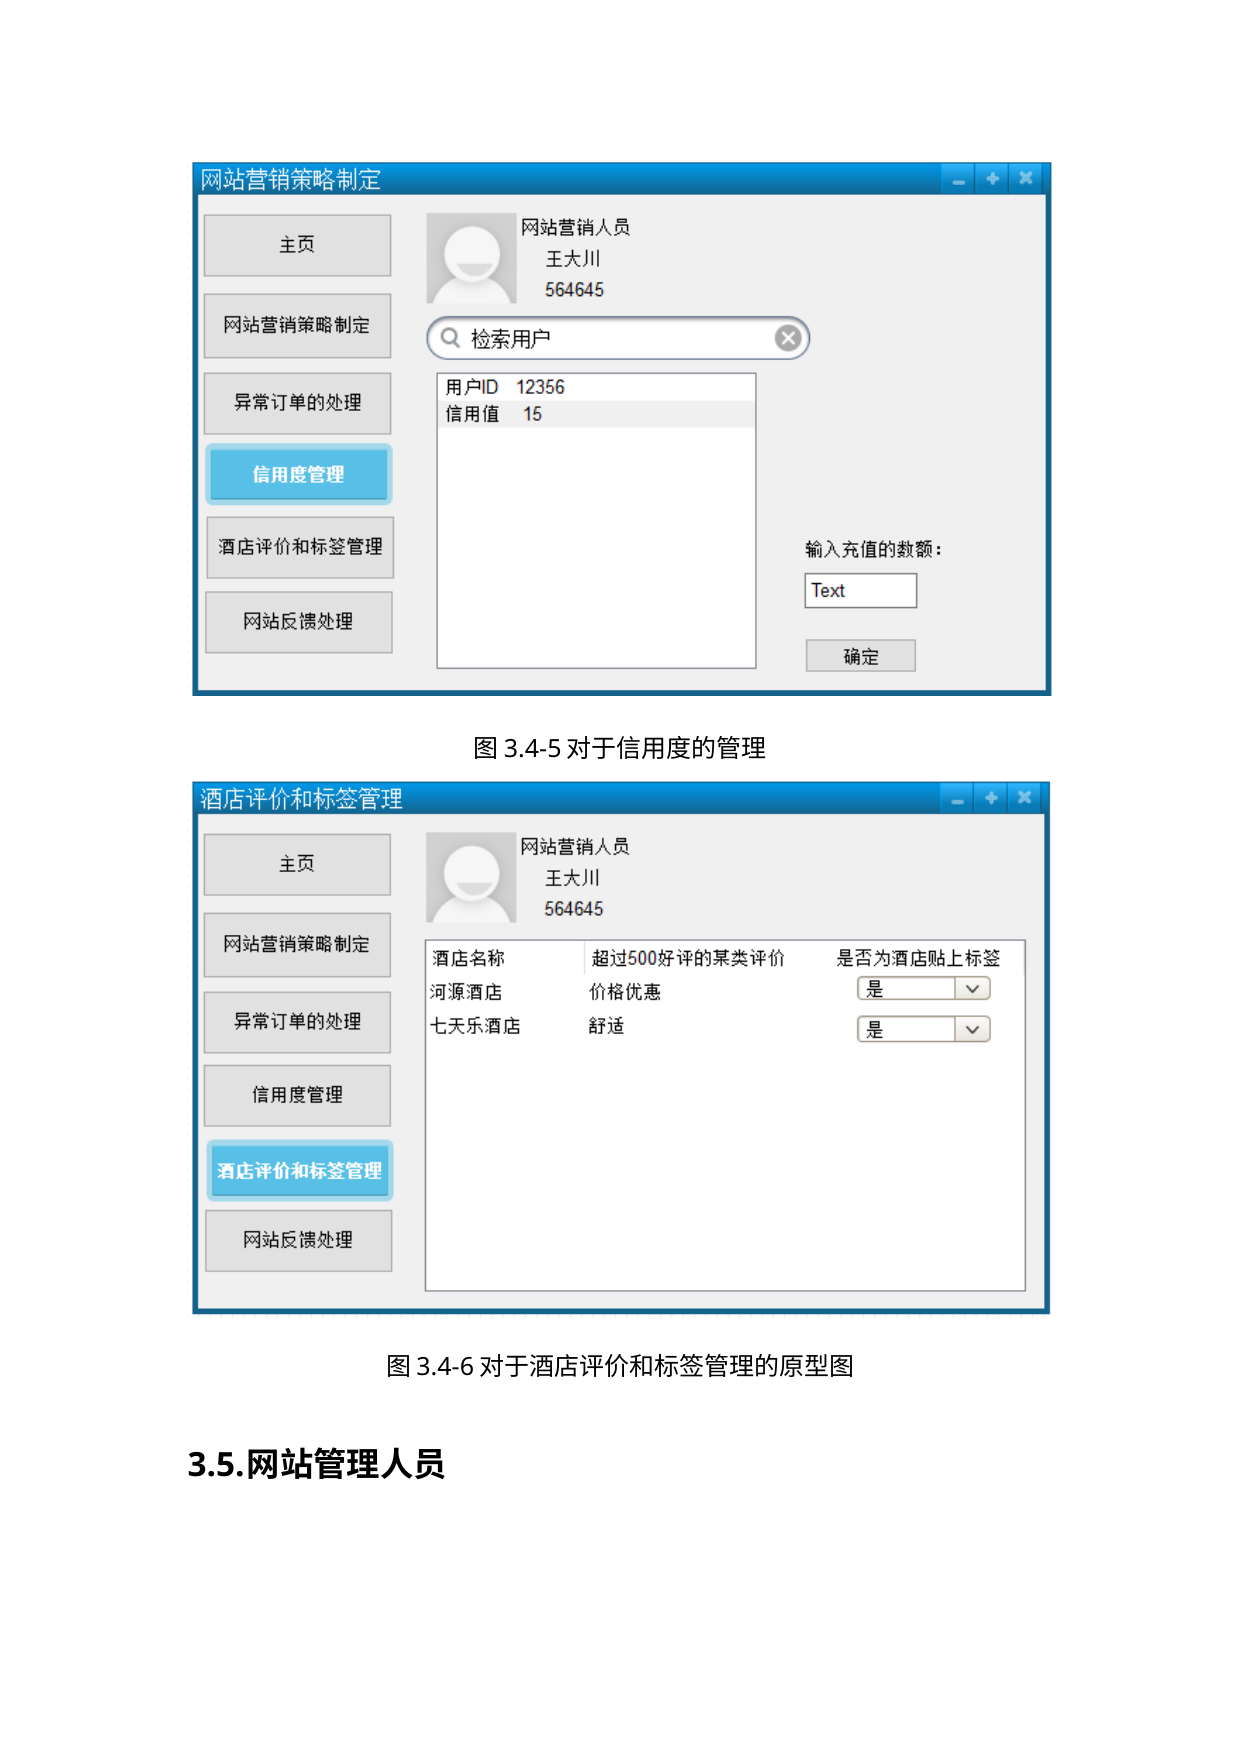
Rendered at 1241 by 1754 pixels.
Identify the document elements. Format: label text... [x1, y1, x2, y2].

text 图3.4-5对于信用度的管理 [187, 714, 1053, 779]
picture [214, 177, 220, 184]
picture [942, 162, 1042, 184]
picture [187, 162, 1053, 696]
text 图3.4-6对于酒店评价和标签管理的原型图 [187, 1332, 1053, 1397]
list 网站管理人员 [187, 1429, 1053, 1494]
picture [187, 779, 1053, 1320]
